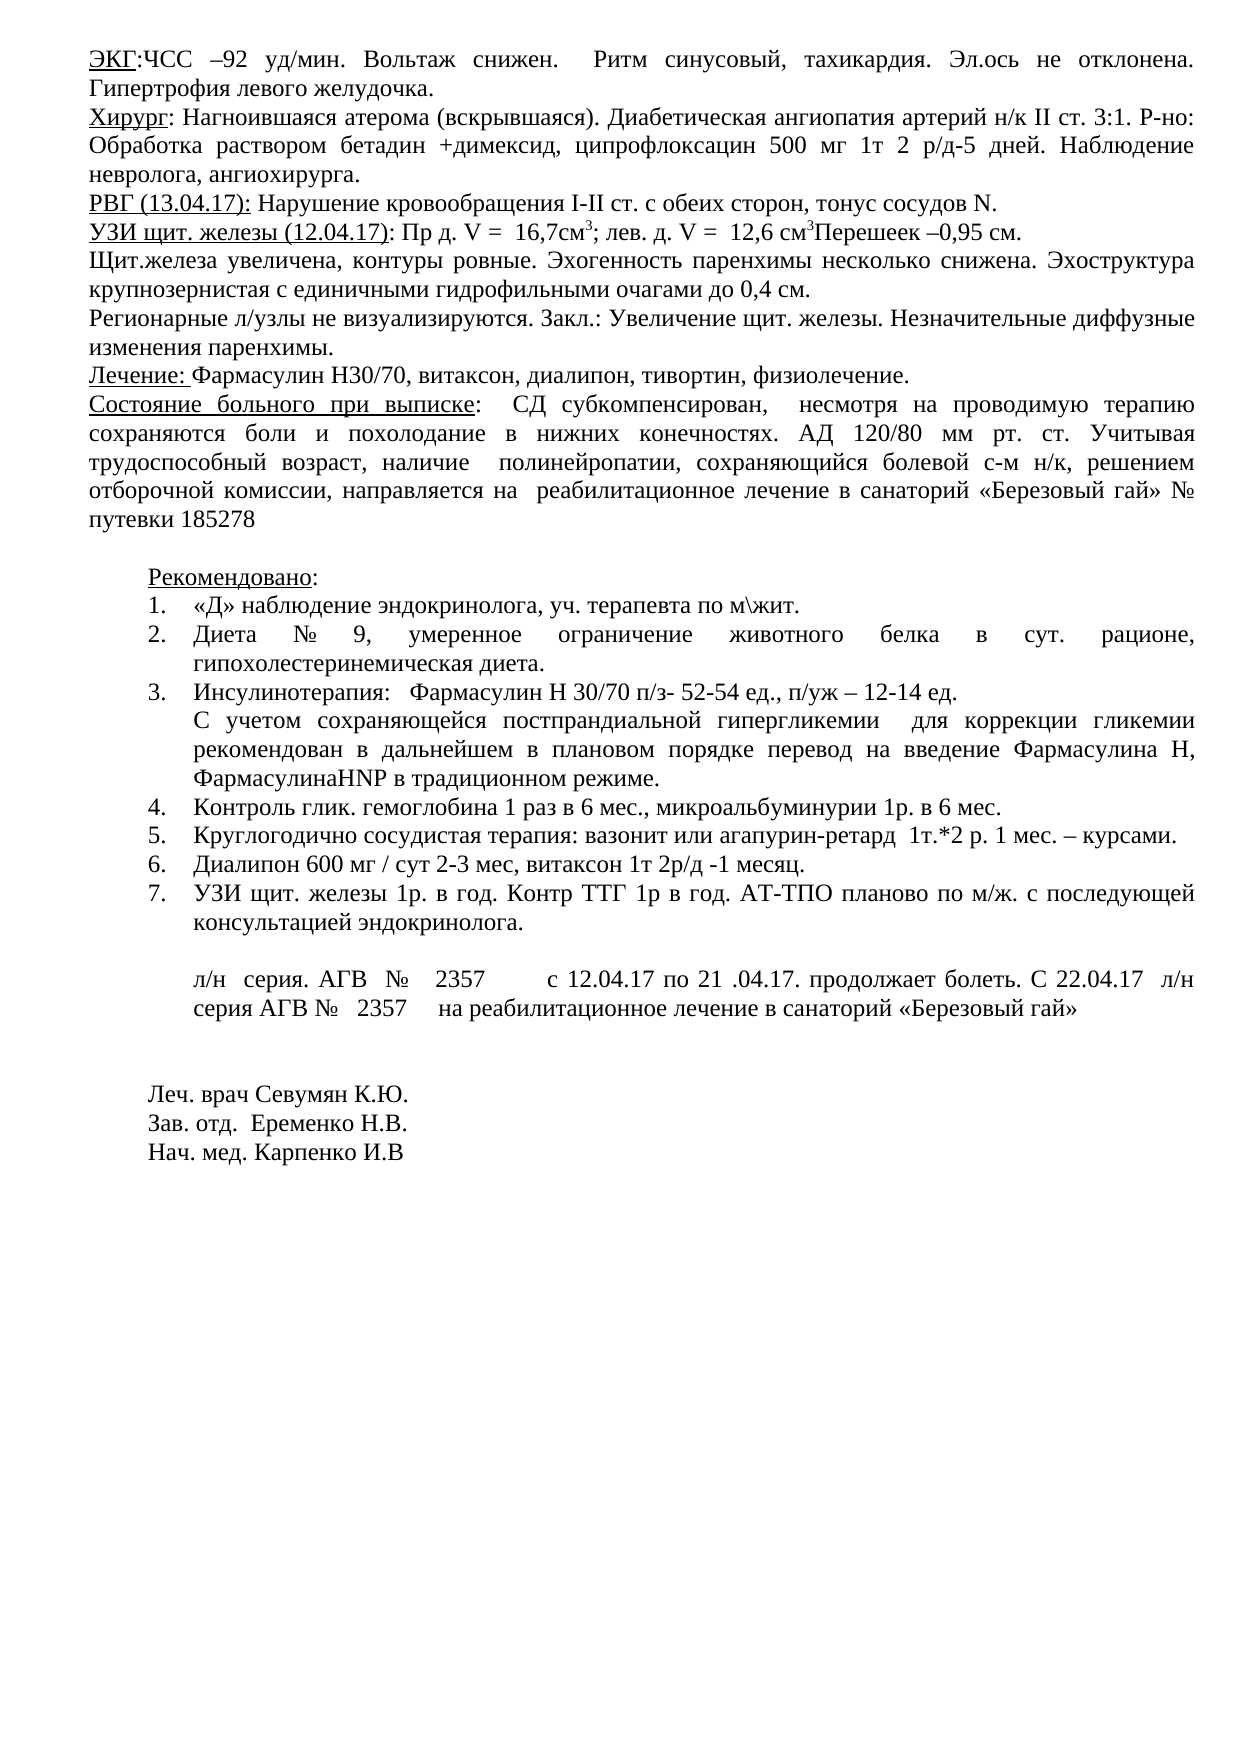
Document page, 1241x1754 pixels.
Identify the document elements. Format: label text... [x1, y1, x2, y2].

list Диалипон 600 мг / сут 2-3 мес, витаксон 1т 2р/д -1 месяц. [148, 849, 1196, 878]
text Состояние больного при выписке: СД субкомпенсирован, несмотря на проводимую терапию сохраняются боли и похолодание в нижних конечностях. АД 120/80 мм рт. ст. Учитывая трудоспособный возраст, наличие полинейропатии, сохраняющийся болевой с-м н/к, решением отборочной комиссии, направляется на реабилитационное лечение в санаторий «Березовый гай» № путевки 185278 [89, 389, 1196, 533]
text Регионарные л/узлы не визуализируются. Закл.: Увеличение щит. железы. Незначительные диффузные изменения паренхимы. [89, 303, 1196, 361]
text Рекомендовано: [148, 562, 1196, 591]
list «Д» наблюдение эндокринолога, уч. терапевта по м\жит. [148, 591, 1196, 619]
text ЭКГ:ЧСС –92 уд/мин. Вольтаж снижен. Ритм синусовый, тахикардия. Эл.ось не отклонена. Гипертрофия левого желудочка. [89, 44, 1196, 102]
text УЗИ щит. железы (12.04.17): Пр д. V = 16,7см3; лев. д. V = 12,6 см3Перешеек –0,95 см. [89, 217, 1196, 246]
list Диета № 9, умеренное ограничение животного белка в сут. рационе, гипохолестеринемическая диета. [148, 619, 1196, 677]
list л/н серия. АГВ № 2357 с 12.04.17 по 21 .04.17. продолжает болеть. С 22.04.17 л/н серия АГВ № 2357 на реабилитационное лечение в санаторий «Березовый гай» [193, 964, 1196, 1022]
list Контроль глик. гемоглобина 1 раз в 6 мес., микроальбуминурии 1р. в 6 мес. [148, 792, 1196, 821]
text Хирург: Нагноившаяся атерома (вскрывшаяся). Диабетическая ангиопатия артерий н/к II ст. 3:1. Р-но: Обработка раствором бетадин +димексид, ципрофлоксацин 500 мг 1т 2 р/д-5 дней. Наблюдение невролога, ангиохирурга. [89, 102, 1196, 188]
text РВГ (13.04.17): Нарушение кровообращения I-II ст. с обеих сторон, тонус сосудов N. [89, 188, 1196, 217]
list УЗИ щит. железы 1р. в год. Контр ТТГ 1р в год. АТ-ТПО планово по м/ж. с последующей консультацией эндокринолога. [148, 878, 1196, 936]
text Нач. мед. Карпенко И.В [148, 1137, 1196, 1166]
text Лечение: Фармасулин Н30/70, витаксон, диалипон, тивортин, физиолечение. [89, 361, 1196, 389]
list Круглогодично сосудистая терапия: вазонит или агапурин-ретард 1т.*2 р. 1 мес. – курсами. [148, 821, 1196, 849]
text Зав. отд. Еременко Н.В. [148, 1108, 1196, 1137]
text Щит.железа увеличена, контуры ровные. Эхогенность паренхимы несколько снижена. Эхоструктура крупнозернистая с единичными гидрофильными очагами до 0,4 см. [89, 246, 1196, 303]
text С учетом сохраняющейся постпрандиальной гипергликемии для коррекции гликемии рекомендован в дальнейшем в плановом порядке перевод на введение Фармасулина Н, ФармасулинаHNP в традиционном режиме. [193, 706, 1196, 792]
subtitle Леч. врач Севумян К.Ю. [148, 1079, 1196, 1108]
list Инсулинотерапия: Фармасулин Н 30/70 п/з- 52-54 ед., п/уж – 12-14 ед. [148, 677, 1196, 706]
